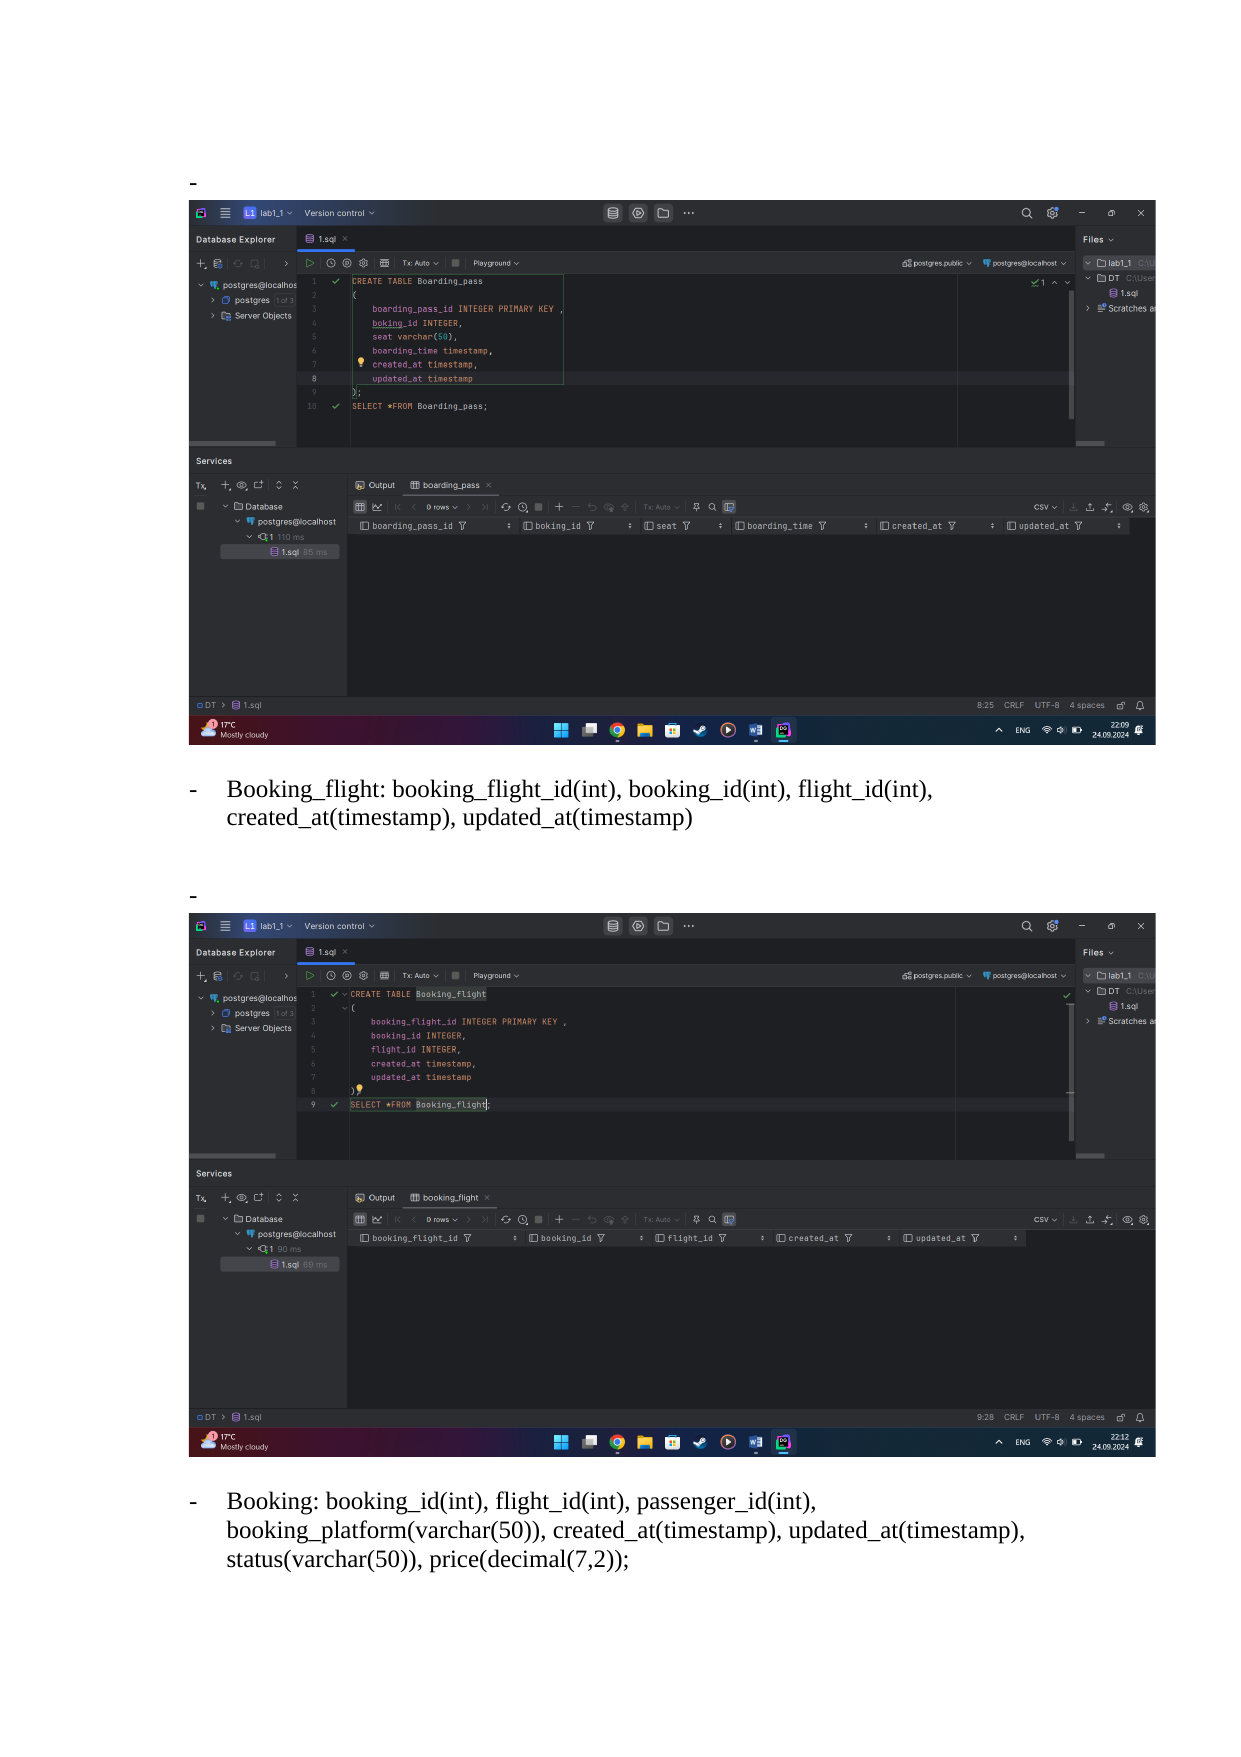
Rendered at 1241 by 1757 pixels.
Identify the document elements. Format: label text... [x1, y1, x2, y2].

title Booking_flight: booking_flight_id(int), booking_id(int), flight_id(int), created_at(timestamp), updated_at(timestamp) [189, 774, 1088, 831]
picture [188, 200, 1156, 745]
picture [188, 913, 1156, 1457]
title Booking: booking_id(int), flight_id(int), passenger_id(int), booking_platform(varchar(50)), created_at(timestamp), updated_at(timestamp), status(varchar(50)), price(decimal(7,2)); [189, 1486, 1088, 1572]
